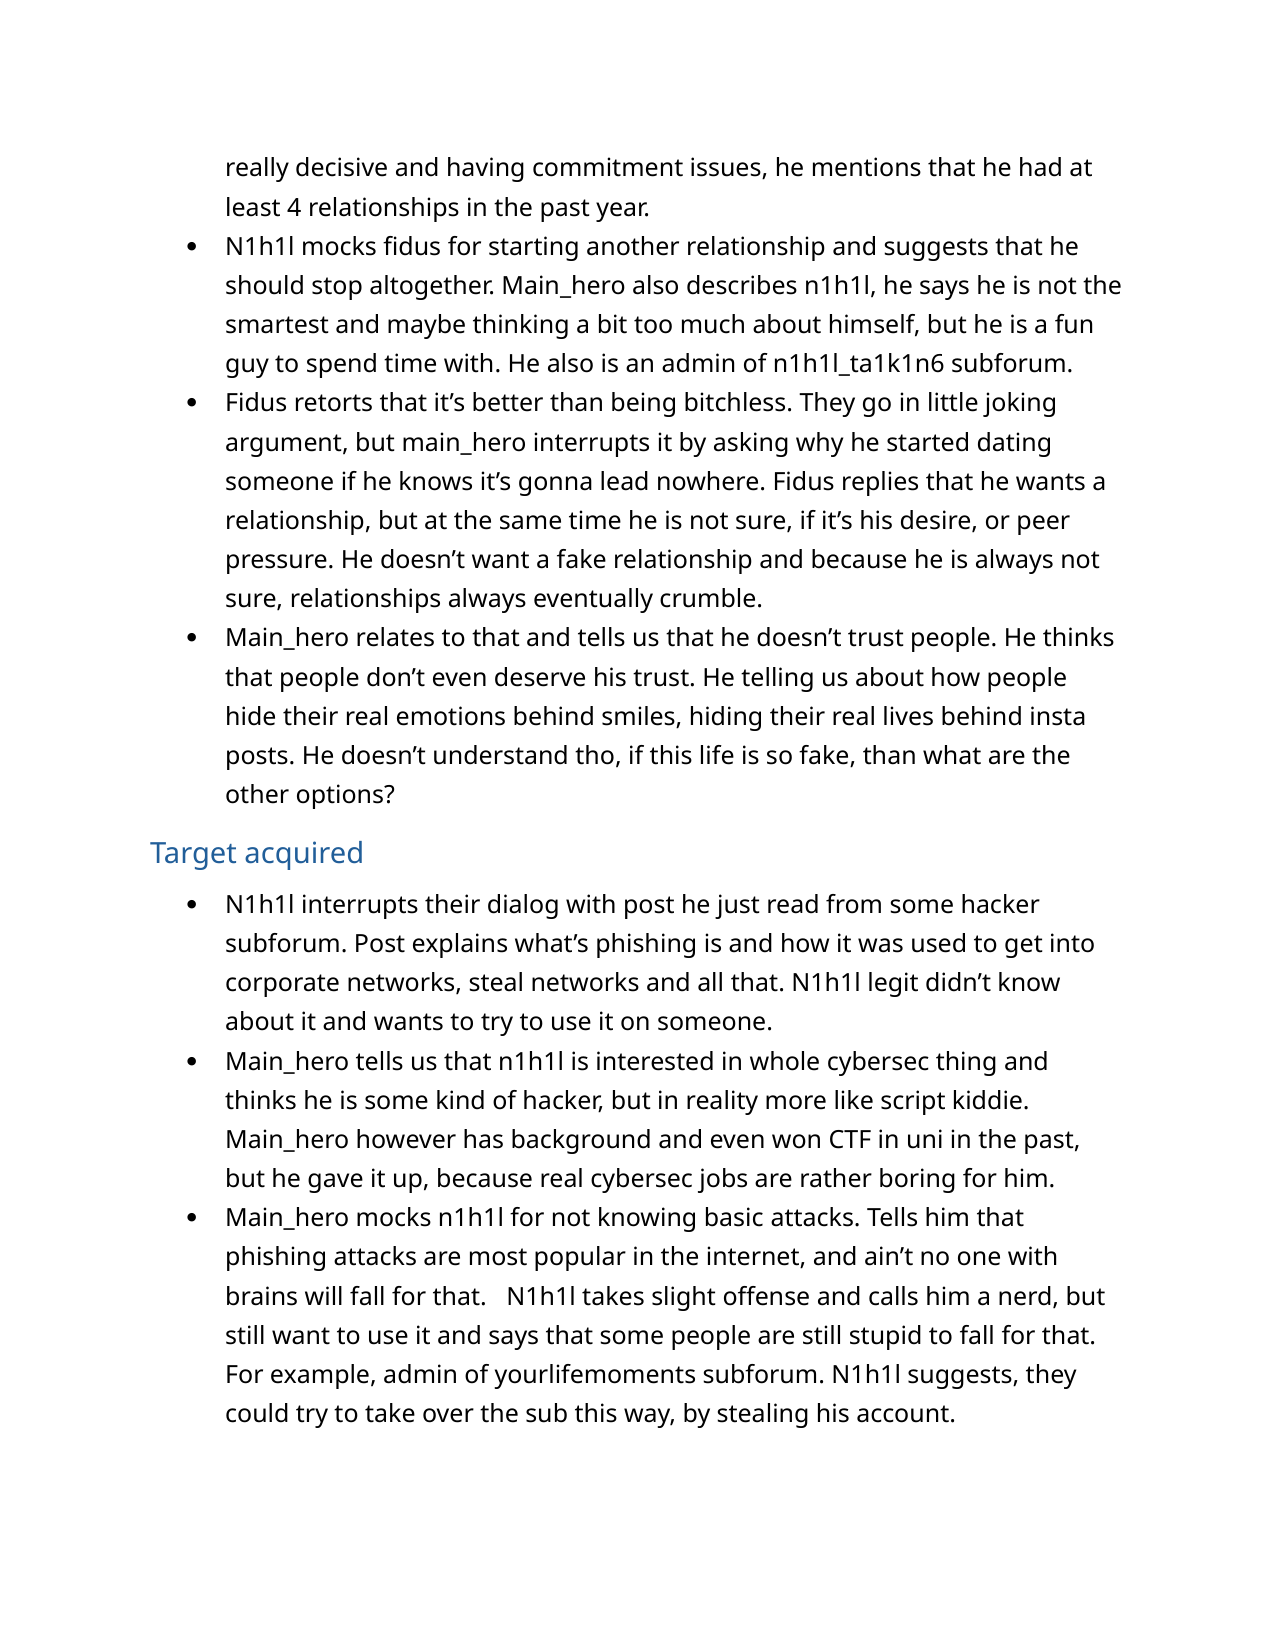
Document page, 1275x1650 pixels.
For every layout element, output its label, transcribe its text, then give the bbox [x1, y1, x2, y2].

list N1h1l interrupts their dialog with post he just read from some hacker subforum. Post explains what’s phishing is and how it was used to get into corporate networks, steal networks and all that. N1h1l legit didn’t know about it and wants to try to use it on someone. [187, 886, 1125, 1038]
list Main_hero relates to that and tells us that he doesn’t trust people. He thinks that people don’t even deserve his trust. He telling us about how people hide their real emotions behind smiles, hiding their real lives behind insta posts. He doesn’t understand tho, if this life is so fake, than what are the other options? [187, 620, 1125, 811]
list Main_hero mocks n1h1l for not knowing basic attacks. Tells him that phishing attacks are most popular in the internet, and ain’t no one with brains will fall for that. N1h1l takes slight offense and calls him a nerd, but still want to use it and says that some people are still stupid to fall for that. For example, admin of yourlifemoments subforum. N1h1l suggests, they could try to take over the sub this way, by stealing his account. [187, 1200, 1125, 1430]
subtitle Target acquired [150, 832, 1125, 872]
list Main_hero tells us that n1h1l is interested in whole cybersec thing and thinks he is some kind of hacker, but in reality more like script kiddie. Main_hero however has background and even won CTF in uni in the past, but he gave it up, because real cybersec jobs are rather boring for him. [187, 1043, 1125, 1195]
